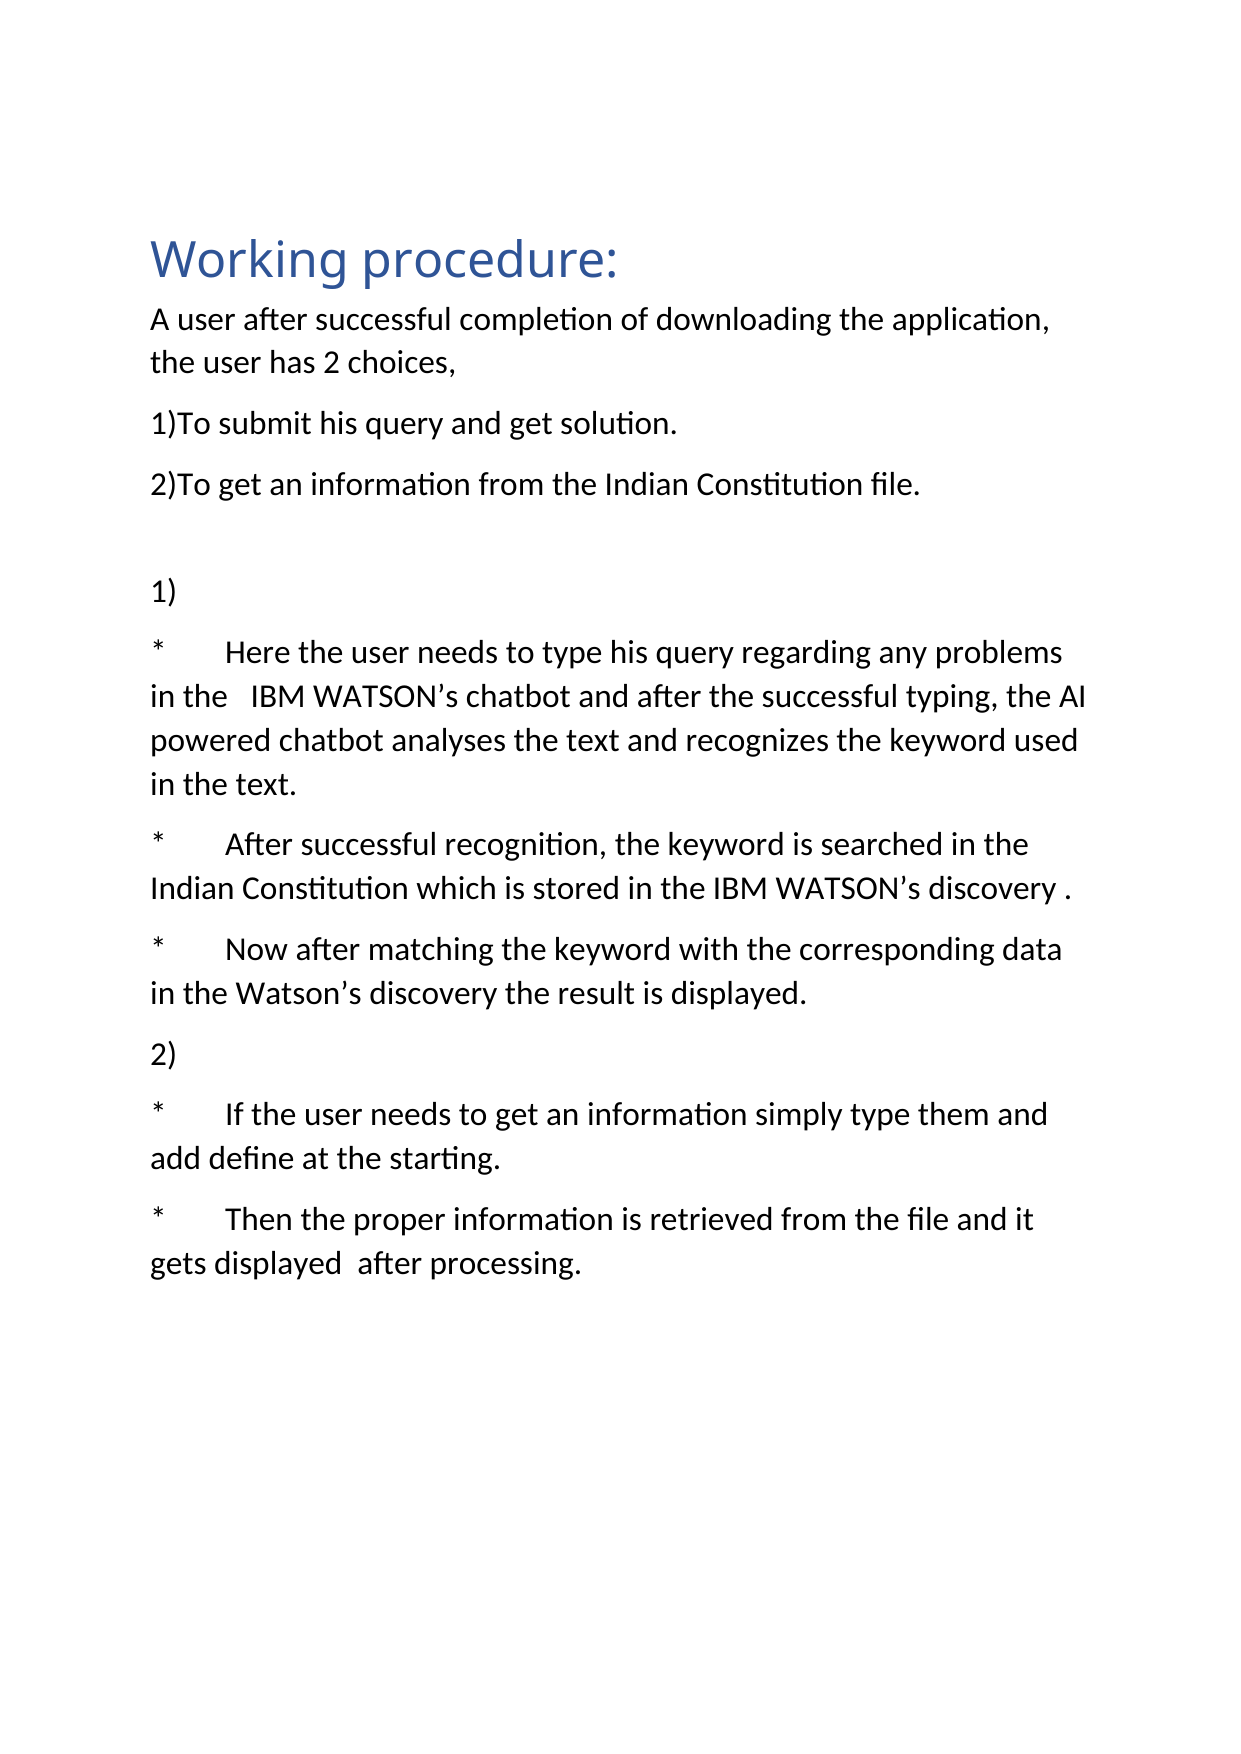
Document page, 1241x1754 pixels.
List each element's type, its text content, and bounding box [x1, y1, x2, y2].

text * Here the user needs to type his query regarding any problems in the IBM WATSON’s chatbot and after the successful typing, the AI powered chatbot analyses the text and recognizes the keyword used in the text. [150, 631, 1090, 803]
text 1)To submit his query and get solution. [150, 402, 1090, 443]
text A user after successful completion of downloading the application, the user has 2 choices, [150, 297, 1090, 382]
text * After successful recognition, the keyword is searched in the Indian Constitution which is stored in the IBM WATSON’s discovery . [150, 823, 1090, 908]
text 2)To get an information from the Indian Constitution file. [150, 463, 1090, 503]
text * Then the proper information is retrieved from the file and it gets displayed after processing. [150, 1198, 1090, 1282]
text * If the user needs to get an information simply type them and add define at the starting. [150, 1093, 1090, 1178]
text * Now after matching the keyword with the corresponding data in the Watson’s discovery the result is displayed. [150, 928, 1090, 1013]
subtitle Working procedure: [150, 224, 1090, 292]
text 2) [150, 1032, 1090, 1073]
text 1) [150, 570, 1090, 611]
